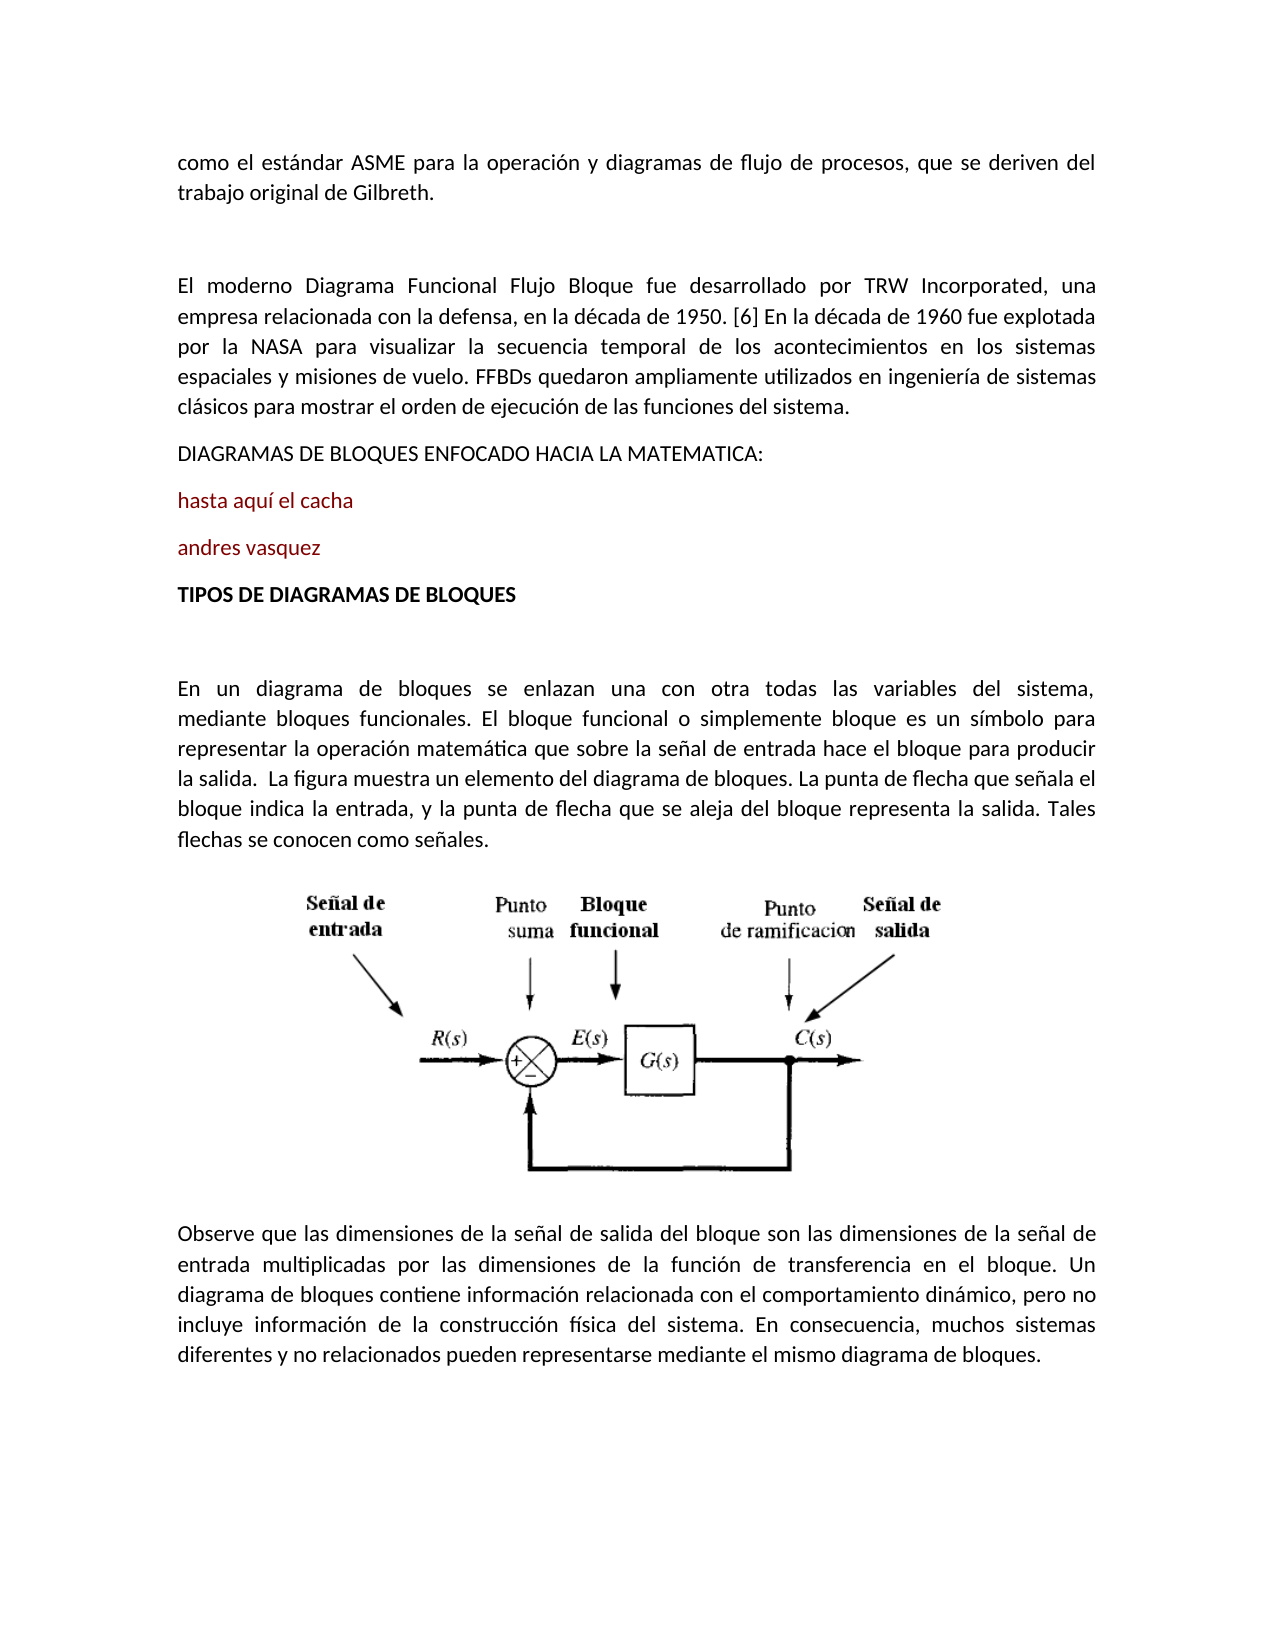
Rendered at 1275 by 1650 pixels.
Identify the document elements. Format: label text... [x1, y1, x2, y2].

text Observe que las dimensiones de la señal de salida del bloque son las dimensiones de la señal de entrada multiplicadas por las dimensiones de la función de transferencia en el bloque. Un diagrama de bloques contiene información relacionada con el comportamiento dinámico, pero no incluye información de la construcción física del sistema. En consecuencia, muchos sistemas diferentes y no relacionados pueden representarse mediante el mismo diagrama de bloques. [177, 1219, 1098, 1368]
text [177, 148, 1098, 206]
text TIPOS DE DIAGRAMAS DE BLOQUES [177, 580, 1098, 608]
text andres vasquez [177, 533, 1098, 561]
text hasta aquí el cacha [177, 486, 1098, 514]
picture [293, 871, 982, 1201]
text El moderno Diagrama Funcional Flujo Bloque fue desarrollado por TRW Incorporated, una empresa relacionada con la defensa, en la década de 1950. [6] En la década de 1960 fue explotada por la NASA para visualizar la secuencia temporal de los acontecimientos en los sistemas espaciales y misiones de vuelo. FFBDs quedaron ampliamente utilizados en ingeniería de sistemas clásicos para mostrar el orden de ejecución de las funciones del sistema. [177, 272, 1098, 420]
text DIAGRAMAS DE BLOQUES ENFOCADO HACIA LA MATEMATICA: [177, 439, 1098, 467]
text En un diagrama de bloques se enlazan una con otra todas las variables del sistema, mediante bloques funcionales. El bloque funcional o simplemente bloque es un símbolo para representar la operación matemática que sobre la señal de entrada hace el bloque para producir la salida. La figura muestra un elemento del diagrama de bloques. La punta de flecha que señala el bloque indica la entrada, y la punta de flecha que se aleja del bloque representa la salida. Tales flechas se conocen como señales. [177, 674, 1098, 853]
